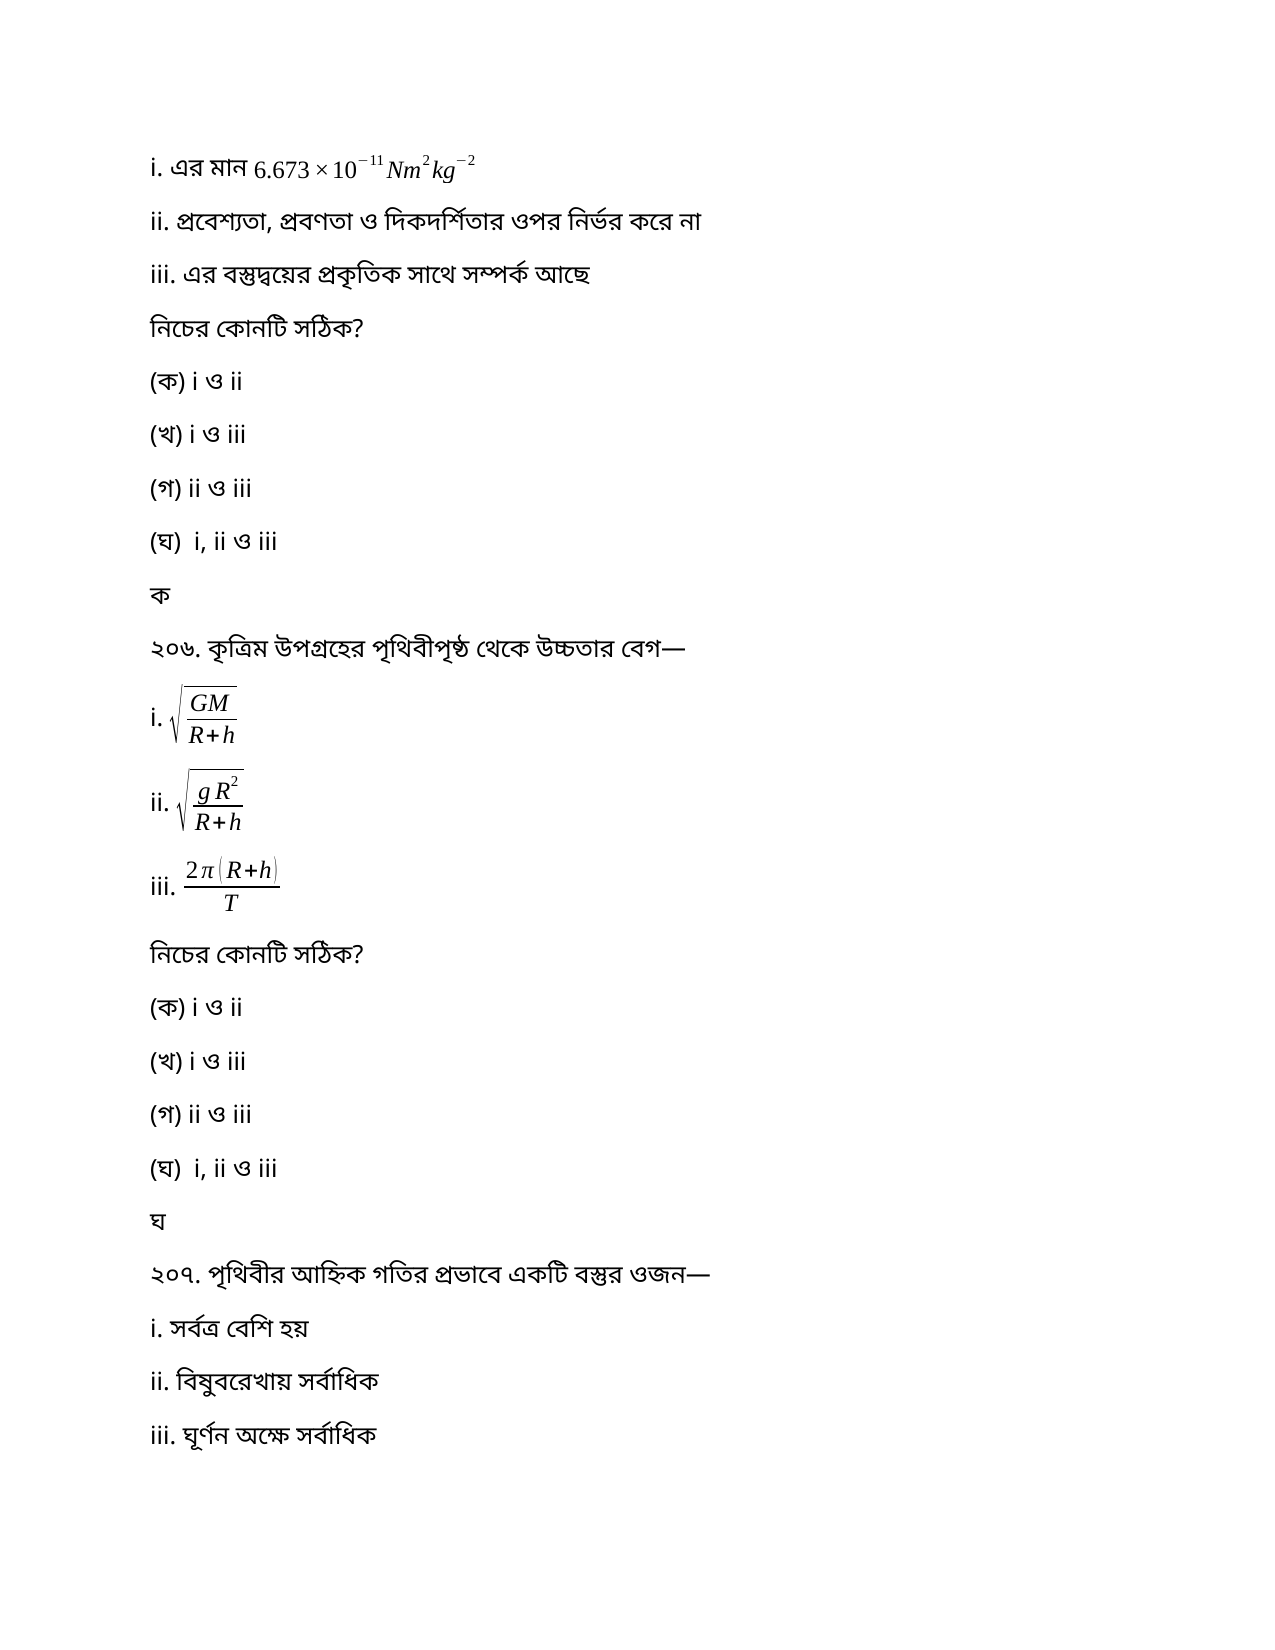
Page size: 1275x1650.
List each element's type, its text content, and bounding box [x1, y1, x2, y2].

text (ক) i ও ii [150, 364, 1125, 398]
text ২০৬. কৃত্রিম উপগ্রহের পৃথিবীপৃষ্ঠ থেকে উচ্চতার বেগ— [150, 631, 1125, 665]
text (খ) i ও iii [150, 417, 1125, 451]
text ক [150, 577, 1125, 612]
text ii. প্রবেশ্যতা, প্রবণতা ও দিকদর্শিতার ওপর নির্ভর করে না [150, 203, 1125, 237]
text iii. এর বস্তুদ্বয়ের প্রকৃতিক সাথে সম্পর্ক আছে [150, 257, 1125, 291]
text i. এর মান [150, 150, 1125, 184]
text ii. [150, 768, 1125, 836]
text (গ) ii ও iii [150, 1097, 1125, 1131]
text i. [150, 684, 1125, 748]
text i. সর্বত্র বেশি হয় [150, 1311, 1125, 1344]
text নিচের কোনটি সঠিক? [150, 936, 1125, 971]
text (খ) i ও iii [150, 1043, 1125, 1077]
text (ঘ) i, ii ও iii [150, 1150, 1125, 1184]
text ii. বিষুবরেখায় সর্বাধিক [150, 1364, 1125, 1398]
text (ক) i ও ii [150, 990, 1125, 1024]
text (ঘ) i, ii ও iii [150, 524, 1125, 558]
text ২০৭. পৃথিবীর আহ্নিক গতির প্রভাবে একটি বস্তুর ওজন— [150, 1257, 1125, 1291]
text (গ) ii ও iii [150, 471, 1125, 505]
text iii. [150, 855, 1125, 917]
text নিচের কোনটি সঠিক? [150, 310, 1125, 344]
text iii. ঘূর্ণন অক্ষে সর্বাধিক [150, 1417, 1125, 1451]
text ঘ [150, 1204, 1125, 1238]
